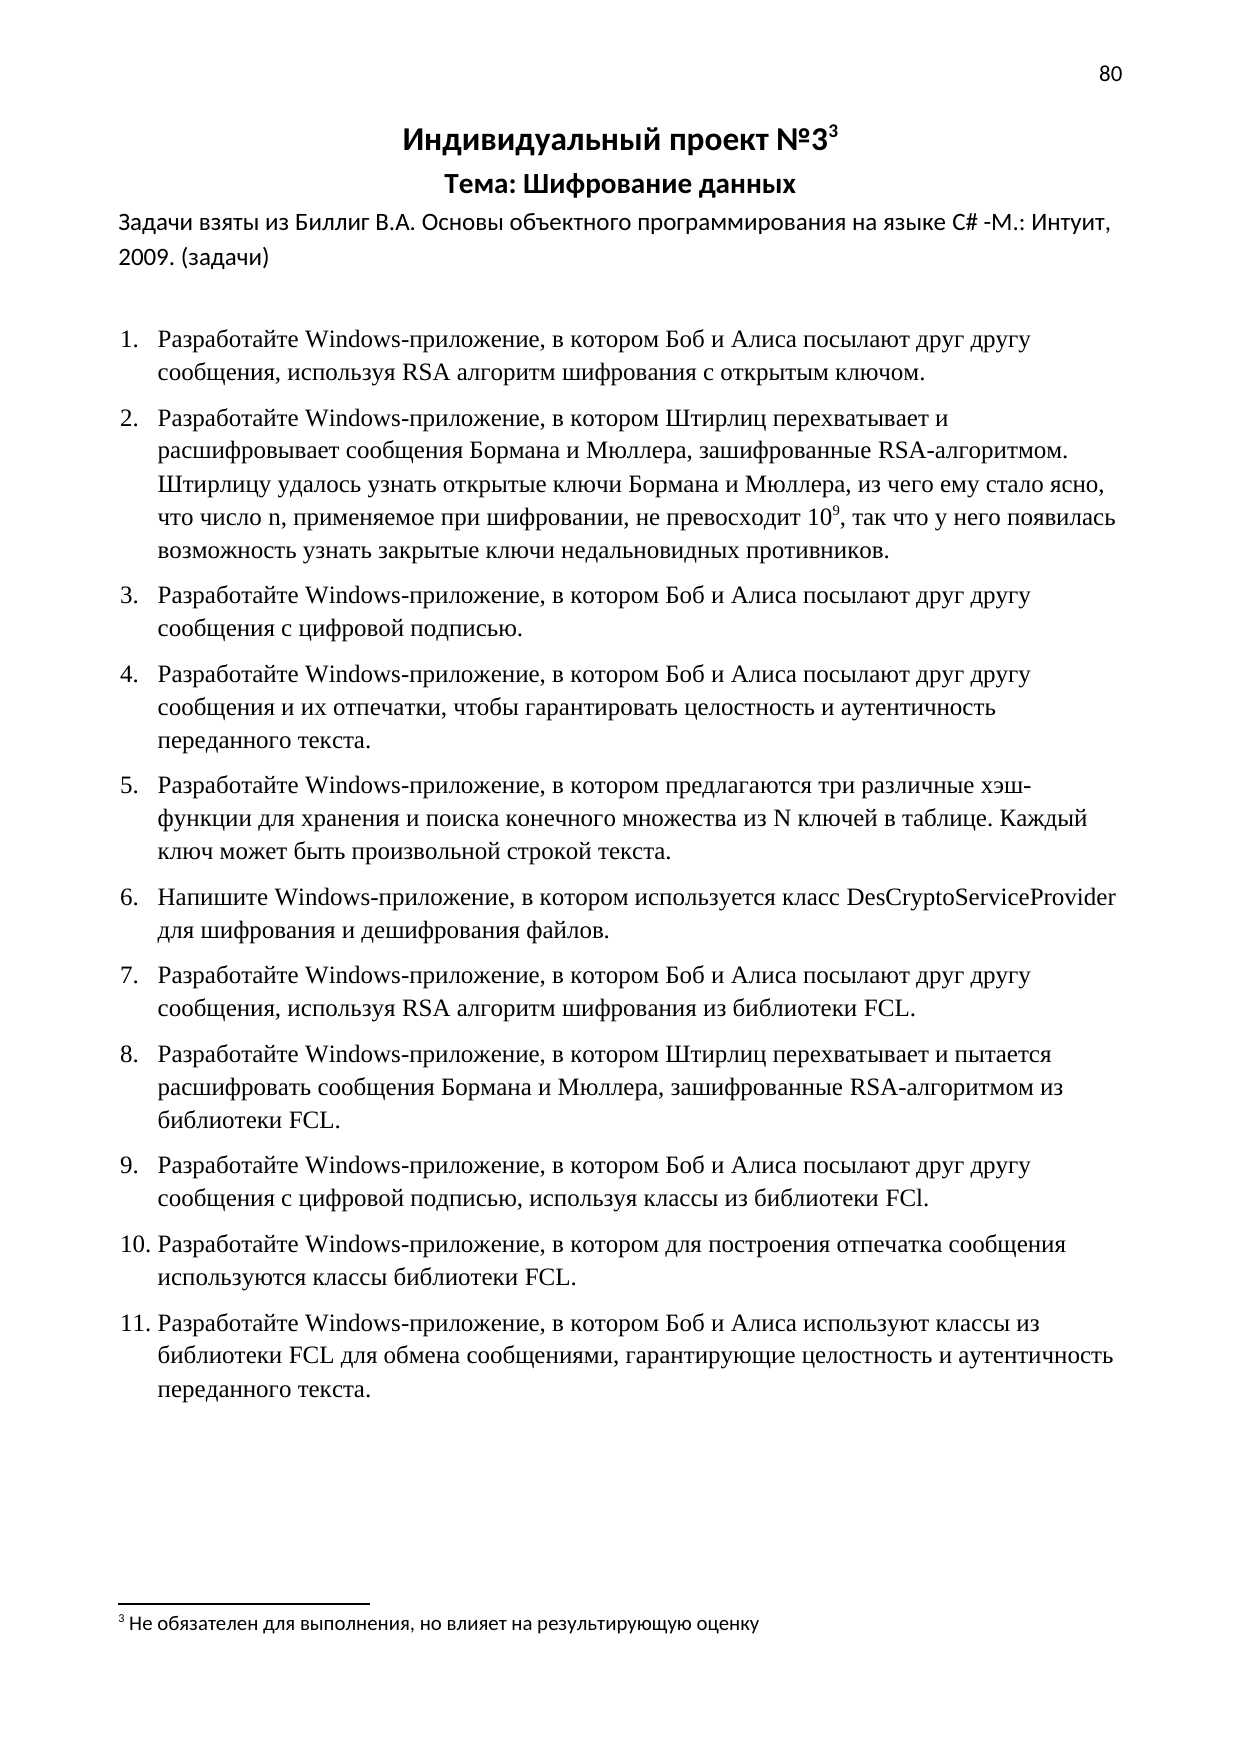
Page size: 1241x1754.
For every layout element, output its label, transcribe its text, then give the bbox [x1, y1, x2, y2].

list Разработайте Windows-приложение, в котором Боб и Алиса посылают друг другу сообщения с цифровой подписью. [120, 580, 1122, 642]
list Разработайте Windows-приложение, в котором для построения отпечатка сообщения используются классы библиотеки FCL. [120, 1229, 1122, 1291]
list Разработайте Windows-приложение, в котором Штирлиц перехватывает и расшифровывает сообщения Бормана и Мюллера, зашифрованные RSA-алгоритмом. Штирлицу удалось узнать открытые ключи Бормана и Мюллера, из чего ему стало ясно, что число n, применяемое при шифровании, не превосходит 109, так что у него появилась возможность узнать закрытые ключи недальновидных противников. [120, 403, 1122, 563]
list Разработайте Windows-приложение, в котором предлагаются три различные хэш-функции для хранения и поиска конечного множества из N ключей в таблице. Каждый ключ может быть произвольной строкой текста. [120, 770, 1122, 865]
list Разработайте Windows-приложение, в котором Боб и Алиса посылают друг другу сообщения, используя RSA алгоритм шифрования из библиотеки FCL. [120, 960, 1122, 1022]
list Разработайте Windows-приложение, в котором Боб и Алиса посылают друг другу сообщения с цифровой подписью, используя классы из библиотеки FCl. [120, 1151, 1122, 1212]
list Напишите Windows-приложение, в котором используется класс DesCryptoServiceProvider для шифрования и дешифрования файлов. [120, 882, 1122, 944]
list Разработайте Windows-приложение, в котором Штирлиц перехватывает и пытается расшифровать сообщения Бормана и Мюллера, зашифрованные RSA-алгоритмом из библиотеки FCL. [120, 1039, 1122, 1134]
text Задачи взяты из Биллиг В.А. Основы объектного программирования на языке C# -М.: Интуит, 2009. (задачи) [118, 206, 1122, 271]
list Разработайте Windows-приложение, в котором Боб и Алиса посылают друг другу сообщения и их отпечатки, чтобы гарантировать целостность и аутентичность переданного текста. [120, 659, 1122, 753]
list Разработайте Windows-приложение, в котором Боб и Алиса посылают друг другу сообщения, используя RSA алгоритм шифрования с открытым ключом. [120, 324, 1122, 386]
list Разработайте Windows-приложение, в котором Боб и Алиса используют классы из библиотеки FCL для обмена сообщениями, гарантирующие целостность и аутентичность переданного текста. [120, 1308, 1122, 1402]
text Индивидуальный проект №3 [118, 118, 1122, 159]
text Тема: Шифрование данных [118, 165, 1122, 201]
